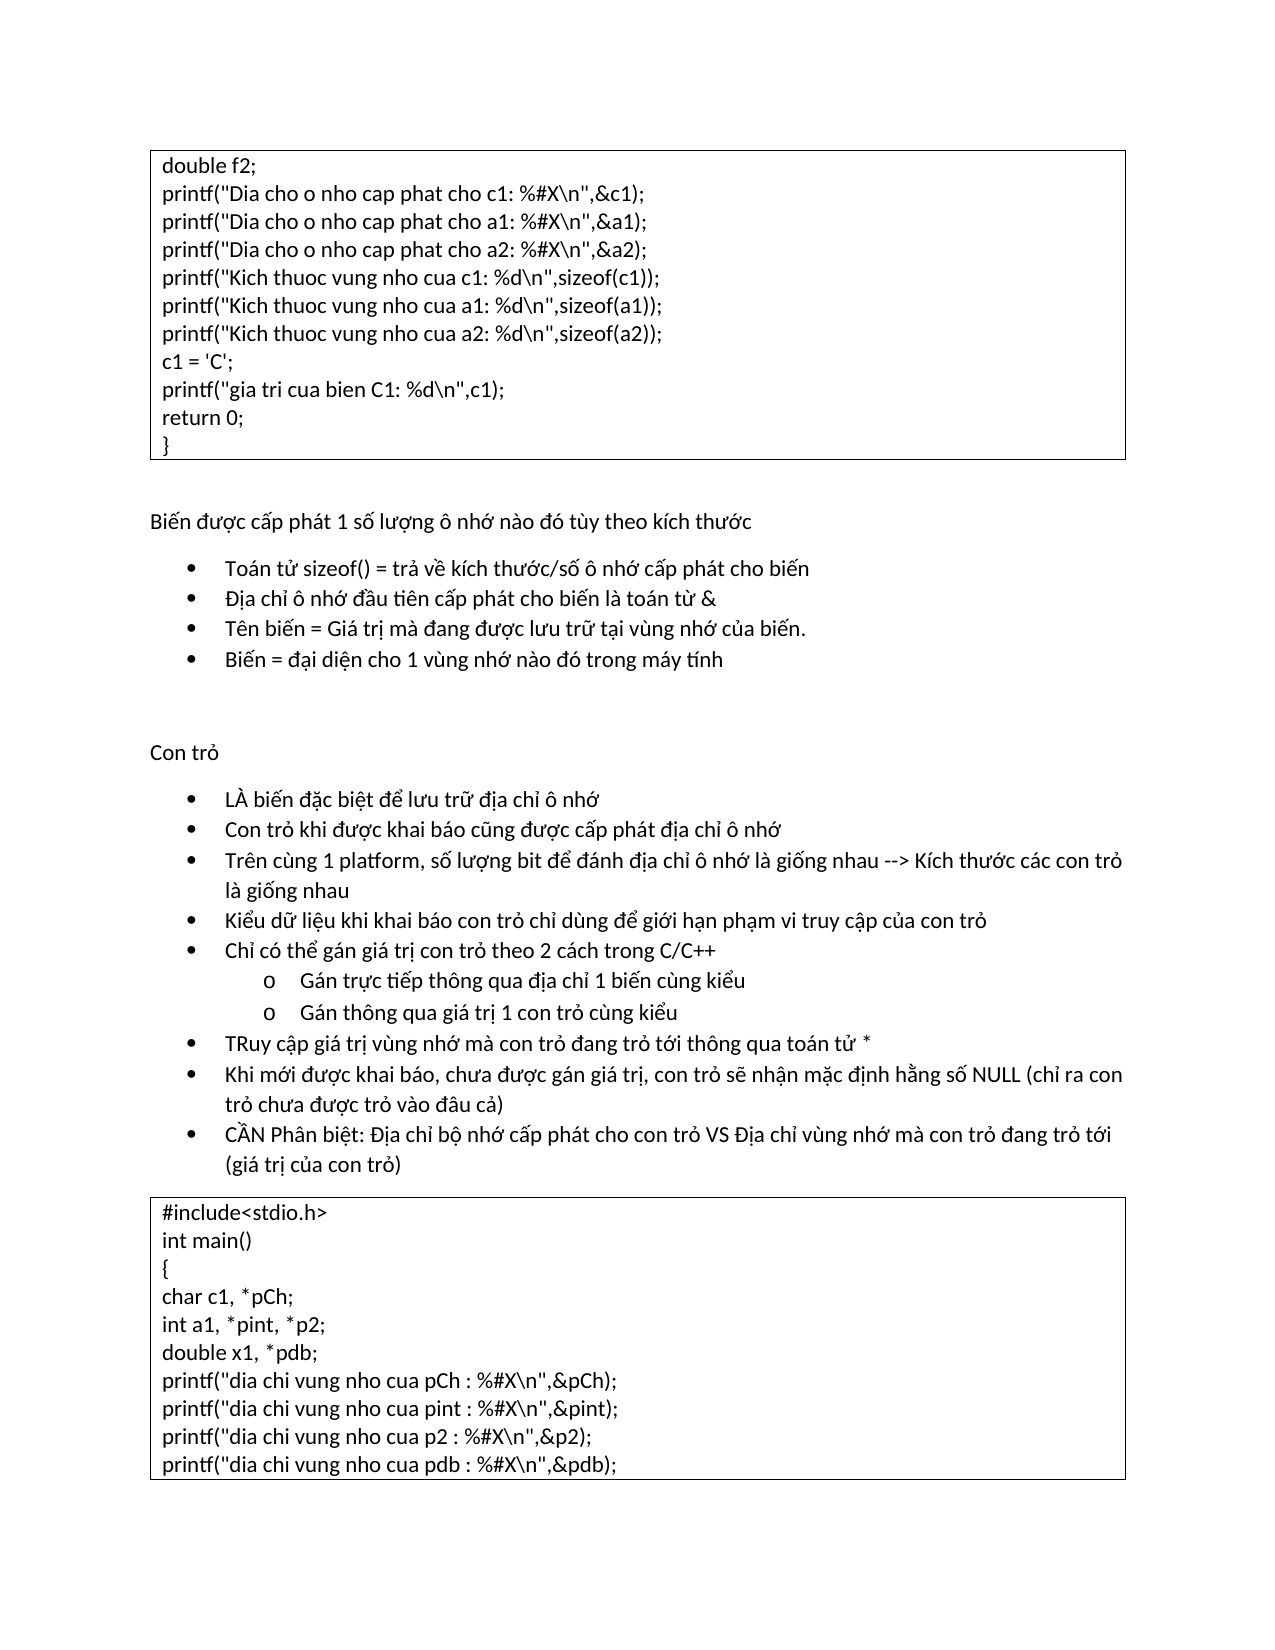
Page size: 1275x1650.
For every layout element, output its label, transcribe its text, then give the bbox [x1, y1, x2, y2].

list Gán trực tiếp thông qua địa chỉ 1 biến cùng kiểu [262, 967, 1125, 996]
list Toán tử sizeof() = trả về kích thước/số ô nhớ cấp phát cho biến [187, 554, 1125, 582]
text Biến được cấp phát 1 số lượng ô nhớ nào đó tùy theo kích thước [150, 507, 1125, 535]
list CẦN Phân biệt: Địa chỉ bộ nhớ cấp phát cho con trỏ VS Địa chỉ vùng nhớ mà con trỏ đang trỏ tới (giá trị của con trỏ) [187, 1120, 1125, 1178]
list Chỉ có thể gán giá trị con trỏ theo 2 cách trong C/C++ [187, 936, 1125, 964]
list TRuy cập giá trị vùng nhớ mà con trỏ đang trỏ tới thông qua toán tử * [187, 1029, 1125, 1057]
list Khi mới được khai báo, chưa được gán giá trị, con trỏ sẽ nhận mặc định hằng số NULL (chỉ ra con trỏ chưa được trỏ vào đâu cả) [187, 1060, 1125, 1118]
text Con trỏ [150, 738, 1125, 766]
list Kiểu dữ liệu khi khai báo con trỏ chỉ dùng để giới hạn phạm vi truy cập của con trỏ [187, 906, 1125, 934]
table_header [151, 1198, 1125, 1478]
list Địa chỉ ô nhớ đầu tiên cấp phát cho biến là toán từ & [187, 584, 1125, 612]
list Biến = đại diện cho 1 vùng nhớ nào đó trong máy tính [187, 645, 1125, 673]
list LÀ biến đặc biệt để lưu trữ địa chỉ ô nhớ [187, 785, 1125, 813]
list Gán thông qua giá trị 1 con trỏ cùng kiểu [262, 998, 1125, 1027]
list Tên biến = Giá trị mà đang được lưu trữ tại vùng nhớ của biến. [187, 614, 1125, 642]
list Con trỏ khi được khai báo cũng được cấp phát địa chỉ ô nhớ [187, 816, 1125, 843]
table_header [151, 151, 1125, 459]
list Trên cùng 1 platform, số lượng bit để đánh địa chỉ ô nhớ là giống nhau --> Kích thước các con trỏ là giống nhau [187, 846, 1125, 904]
